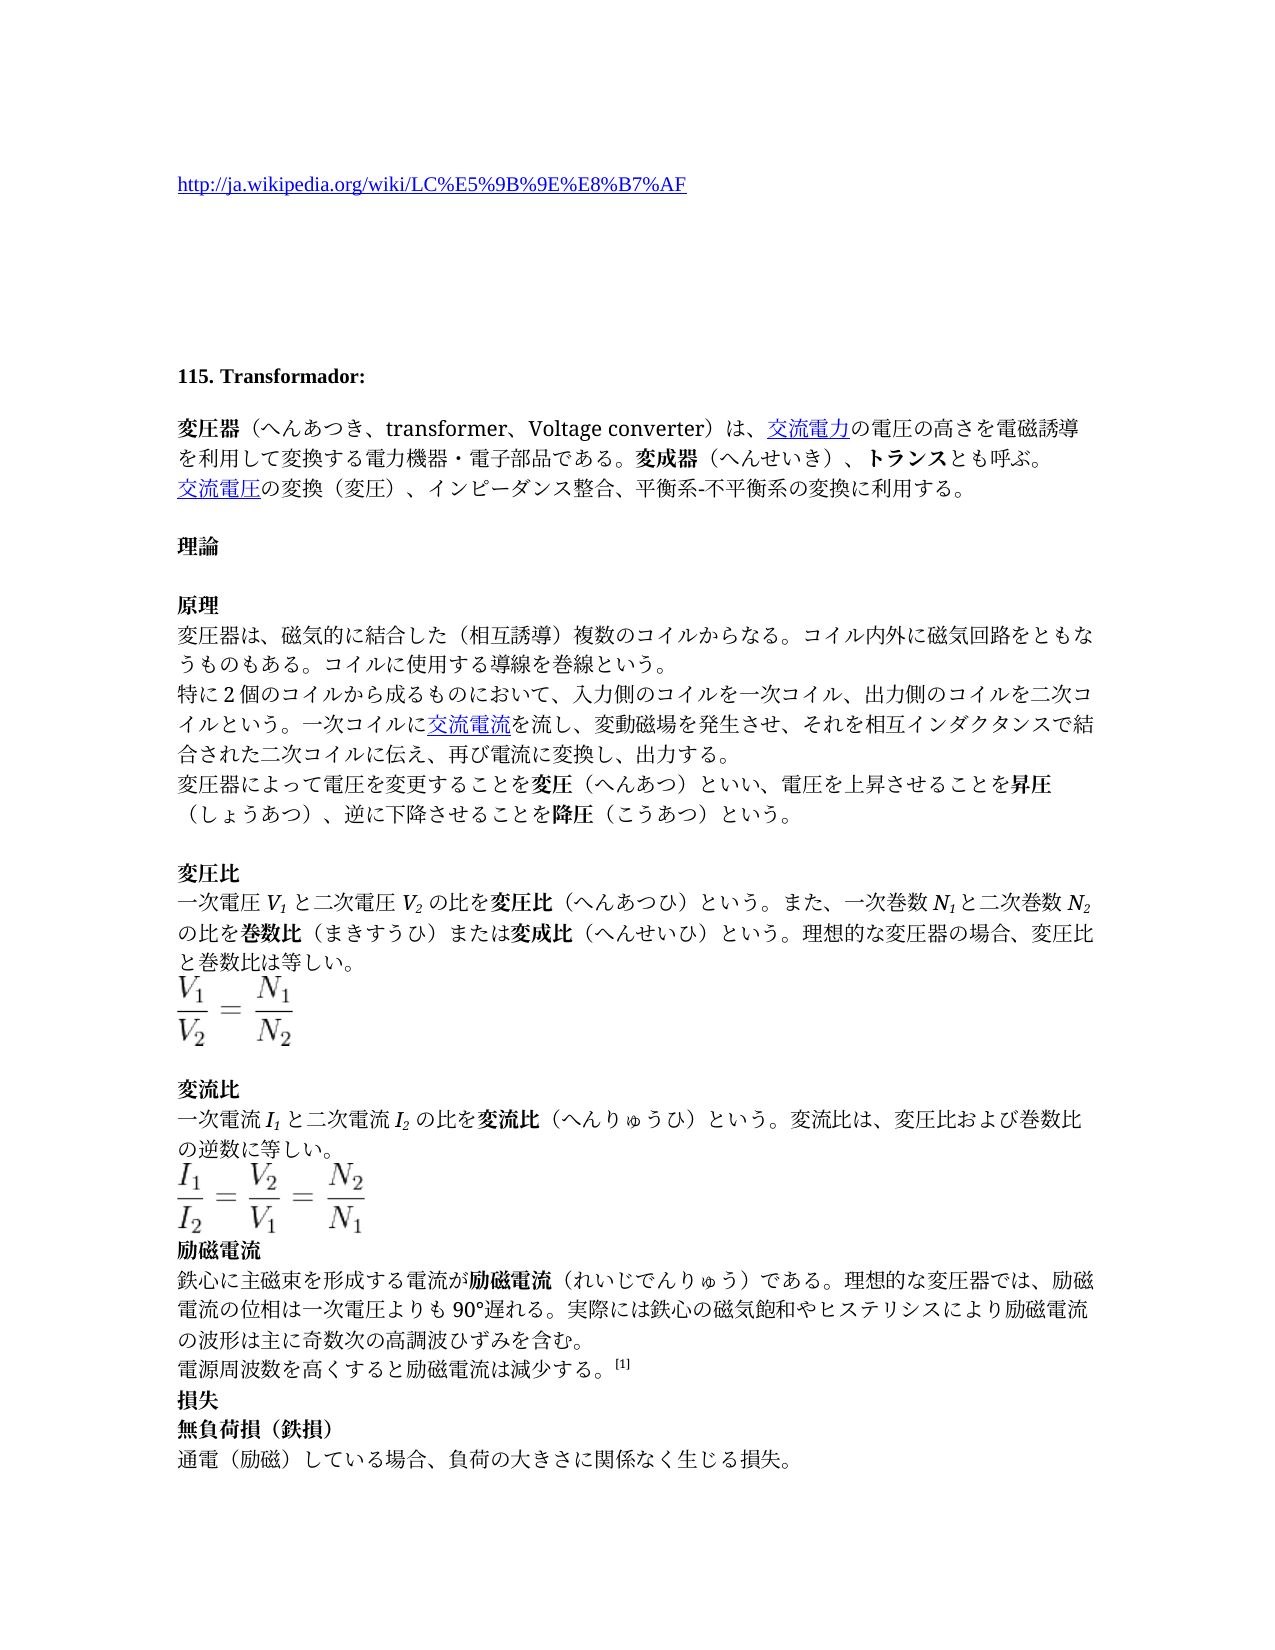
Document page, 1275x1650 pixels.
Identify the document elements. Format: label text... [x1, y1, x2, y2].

picture [177, 976, 293, 1046]
text 変圧器は、磁気的に結合した（相互誘導）複数のコイルからなる。コイル内外に磁気回路をともなうものもある。コイルに使用する導線を巻線という。 [177, 619, 1098, 679]
text 変圧比 [177, 857, 1098, 887]
text 無負荷損（鉄損） [177, 1414, 1098, 1444]
picture [177, 1163, 365, 1235]
text 通電（励磁）している場合、負荷の大きさに関係なく生じる損失。 [177, 1444, 1098, 1474]
text 鉄心に主磁束を形成する電流が励磁電流（れいじでんりゅう）である。理想的な変圧器では、励磁電流の位相は一次電圧よりも90°遅れる。実際には鉄心の磁気飽和やヒステリシスにより励磁電流の波形は主に奇数次の高調波ひずみを含む。 [177, 1264, 1098, 1354]
text 変流比 [177, 1074, 1098, 1104]
text http://ja.wikipedia.org/wiki/LC%E5%9B%9E%E8%B7%AF [177, 172, 1098, 196]
text 交流電圧の変換（変圧）、インピーダンス整合、平衡系-不平衡系の変換に利用する。 [177, 472, 1098, 502]
text 変圧器（へんあつき、transformer、Voltage converter）は、交流電力の電圧の高さを電磁誘導を利用して変換する電力機器・電子部品である。変成器（へんせいき）、トランスとも呼ぶ。 [177, 412, 1098, 472]
text 特に2個のコイルから成るものにおいて、入力側のコイルを一次コイル、出力側のコイルを二次コイルという。一次コイルに交流電流を流し、変動磁場を発生させ、それを相互インダクタンスで結合された二次コイルに伝え、再び電流に変換し、出力する。 [177, 679, 1098, 769]
text 電源周波数を高くすると励磁電流は減少する。[1] [177, 1354, 1098, 1384]
list Transformador: [177, 364, 1098, 388]
text 変圧器によって電圧を変更することを変圧（へんあつ）といい、電圧を上昇させることを昇圧（しょうあつ）、逆に下降させることを降圧（こうあつ）という。 [177, 769, 1098, 828]
text 原理 [177, 589, 1098, 619]
text 理論 [177, 531, 1098, 561]
text 一次電圧 V1 と二次電圧 V2 の比を変圧比（へんあつひ）という。また、一次巻数 N1と二次巻数 N2 の比を巻数比（まきすうひ）または変成比（へんせいひ）という。理想的な変圧器の場合、変圧比と巻数比は等しい。 [177, 887, 1098, 977]
text 励磁電流 [177, 1234, 1098, 1264]
text 損失 [177, 1384, 1098, 1414]
text 一次電流 I1 と二次電流 I2 の比を変流比（へんりゅうひ）という。変流比は、変圧比および巻数比の逆数に等しい。 [177, 1104, 1098, 1164]
